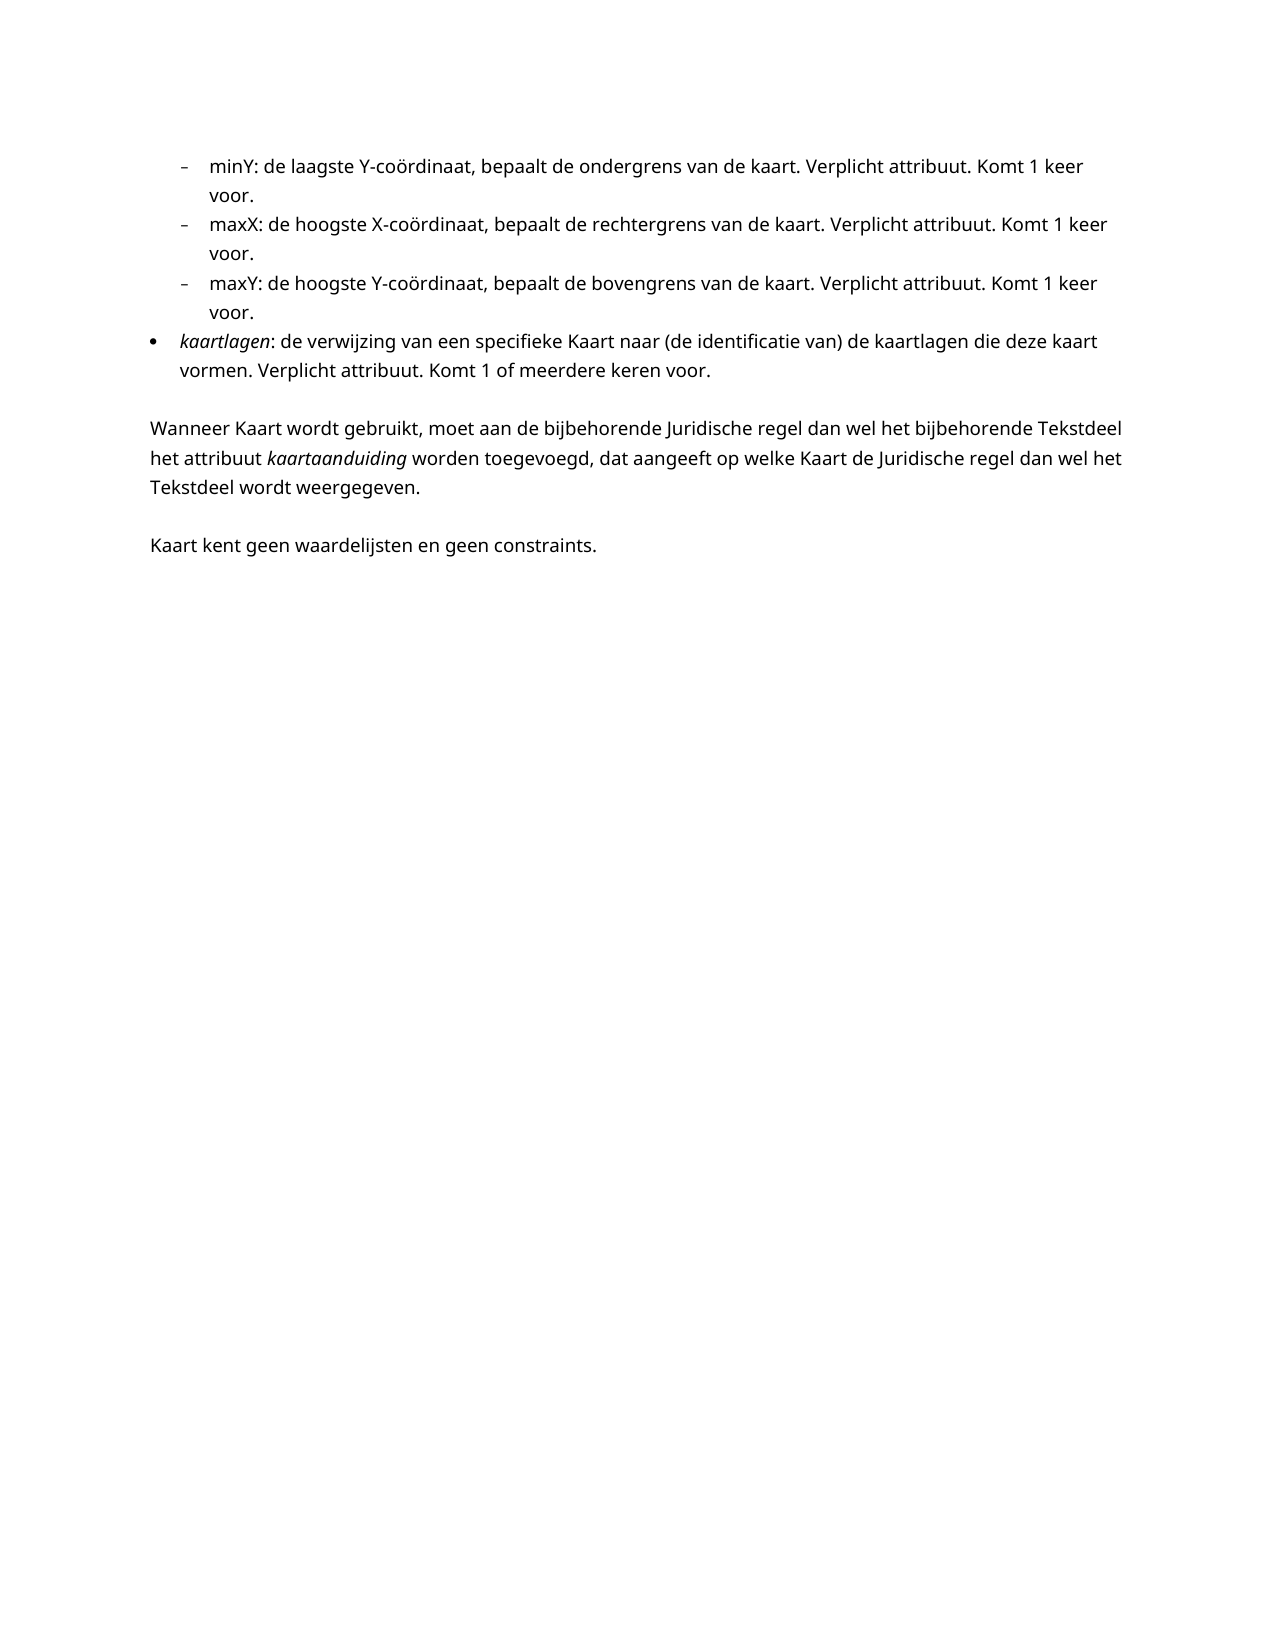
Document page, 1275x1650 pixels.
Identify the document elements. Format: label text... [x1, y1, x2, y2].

text Kaart kent geen waardelijsten en geen constraints. [150, 529, 1125, 558]
text kaartlagen: de verwijzing van een specifieke Kaart naar (de identificatie van) de kaartlagen die deze kaart vormen. Verplicht attribuut. Komt 1 of meerdere keren voor. [150, 325, 1125, 383]
text Wanneer Kaart wordt gebruikt, moet aan de bijbehorende Juridische regel dan wel het bijbehorende Tekstdeel het attribuut kaartaanduiding worden toegevoegd, dat aangeeft op welke Kaart de Juridische regel dan wel het Tekstdeel wordt weergegeven. [150, 412, 1125, 500]
text minY: de laagste Y-coördinaat, bepaalt de ondergrens van de kaart. Verplicht attribuut. Komt 1 keer voor. [179, 150, 1125, 208]
text maxY: de hoogste Y-coördinaat, bepaalt de bovengrens van de kaart. Verplicht attribuut. Komt 1 keer voor. [179, 267, 1125, 325]
text maxX: de hoogste X-coördinaat, bepaalt de rechtergrens van de kaart. Verplicht attribuut. Komt 1 keer voor. [179, 208, 1125, 267]
